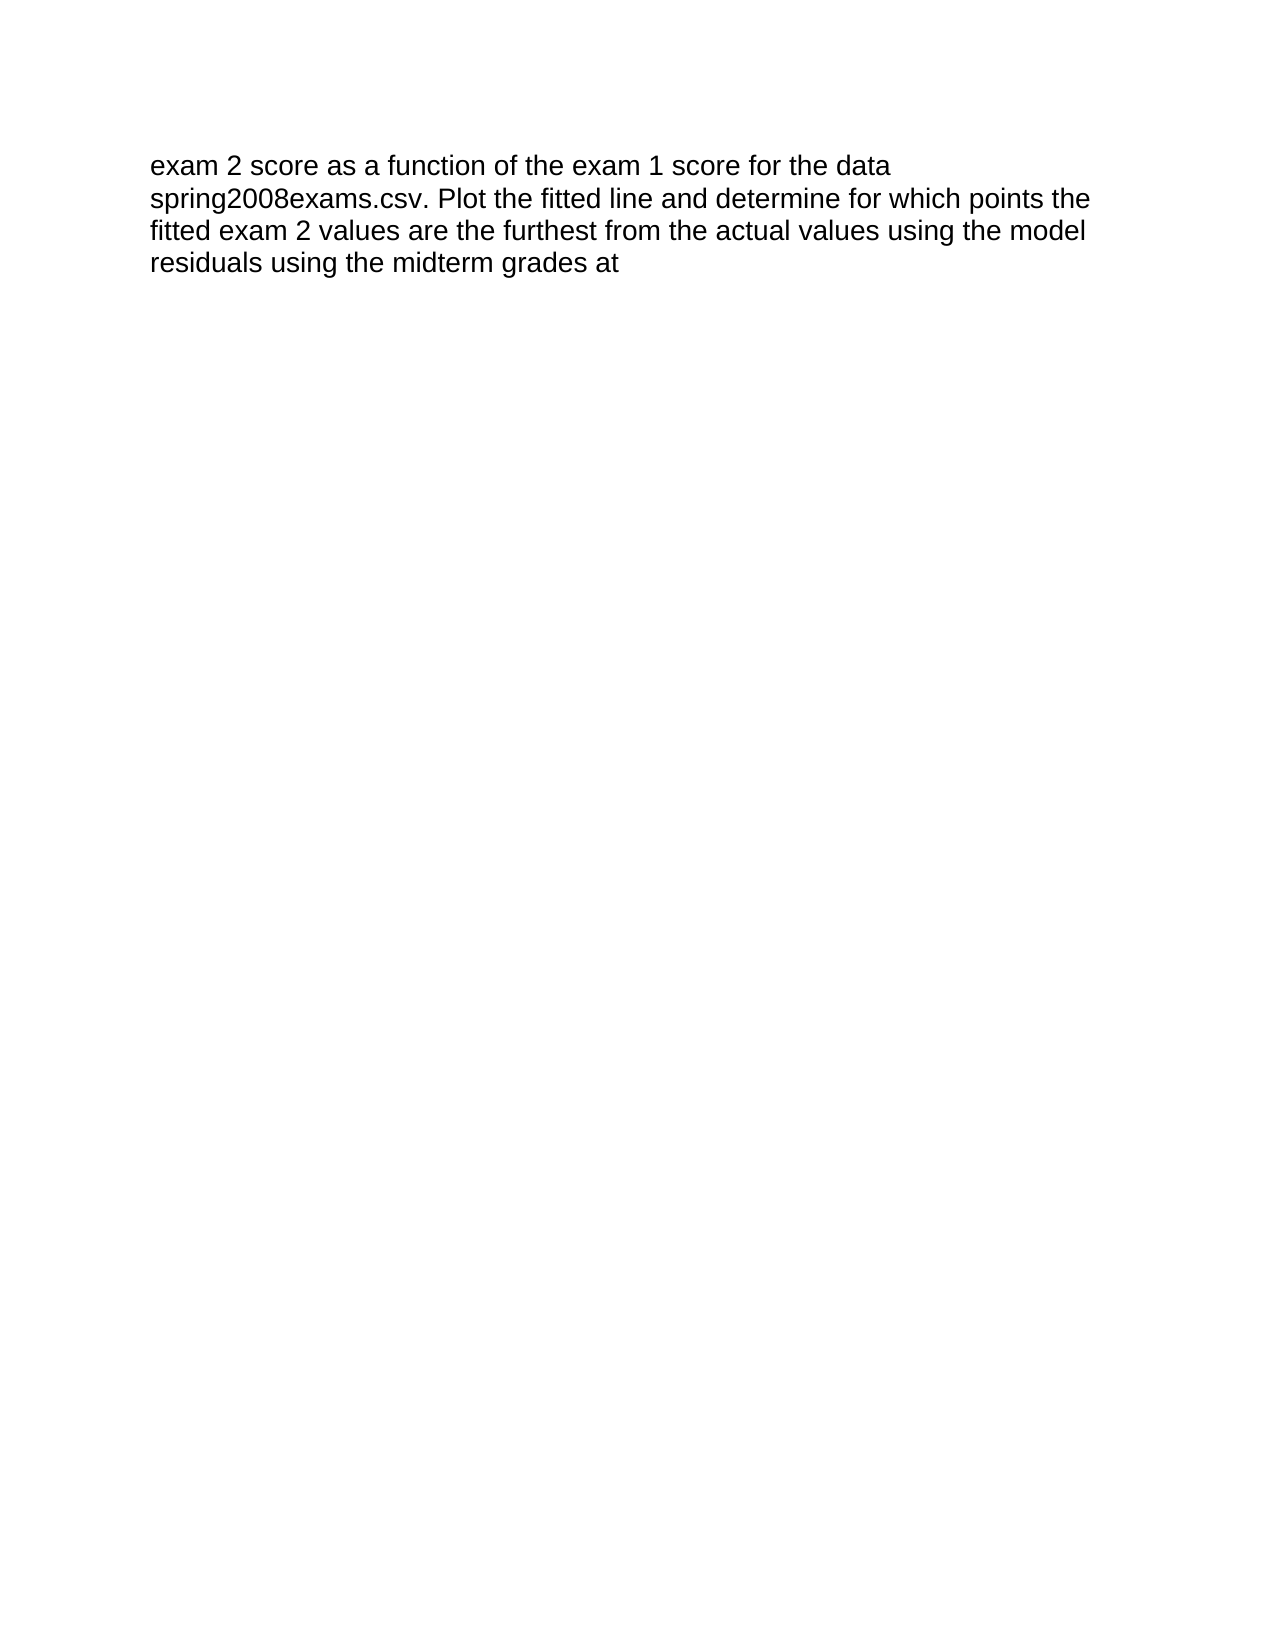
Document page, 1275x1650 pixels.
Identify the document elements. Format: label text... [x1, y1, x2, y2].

text exam 2 score as a function of the exam 1 score for the data spring2008exams.csv. Plot the fitted line and determine for which points the fitted exam 2 values are the furthest from the actual values using the model residuals using the midterm grades at [150, 149, 1142, 279]
